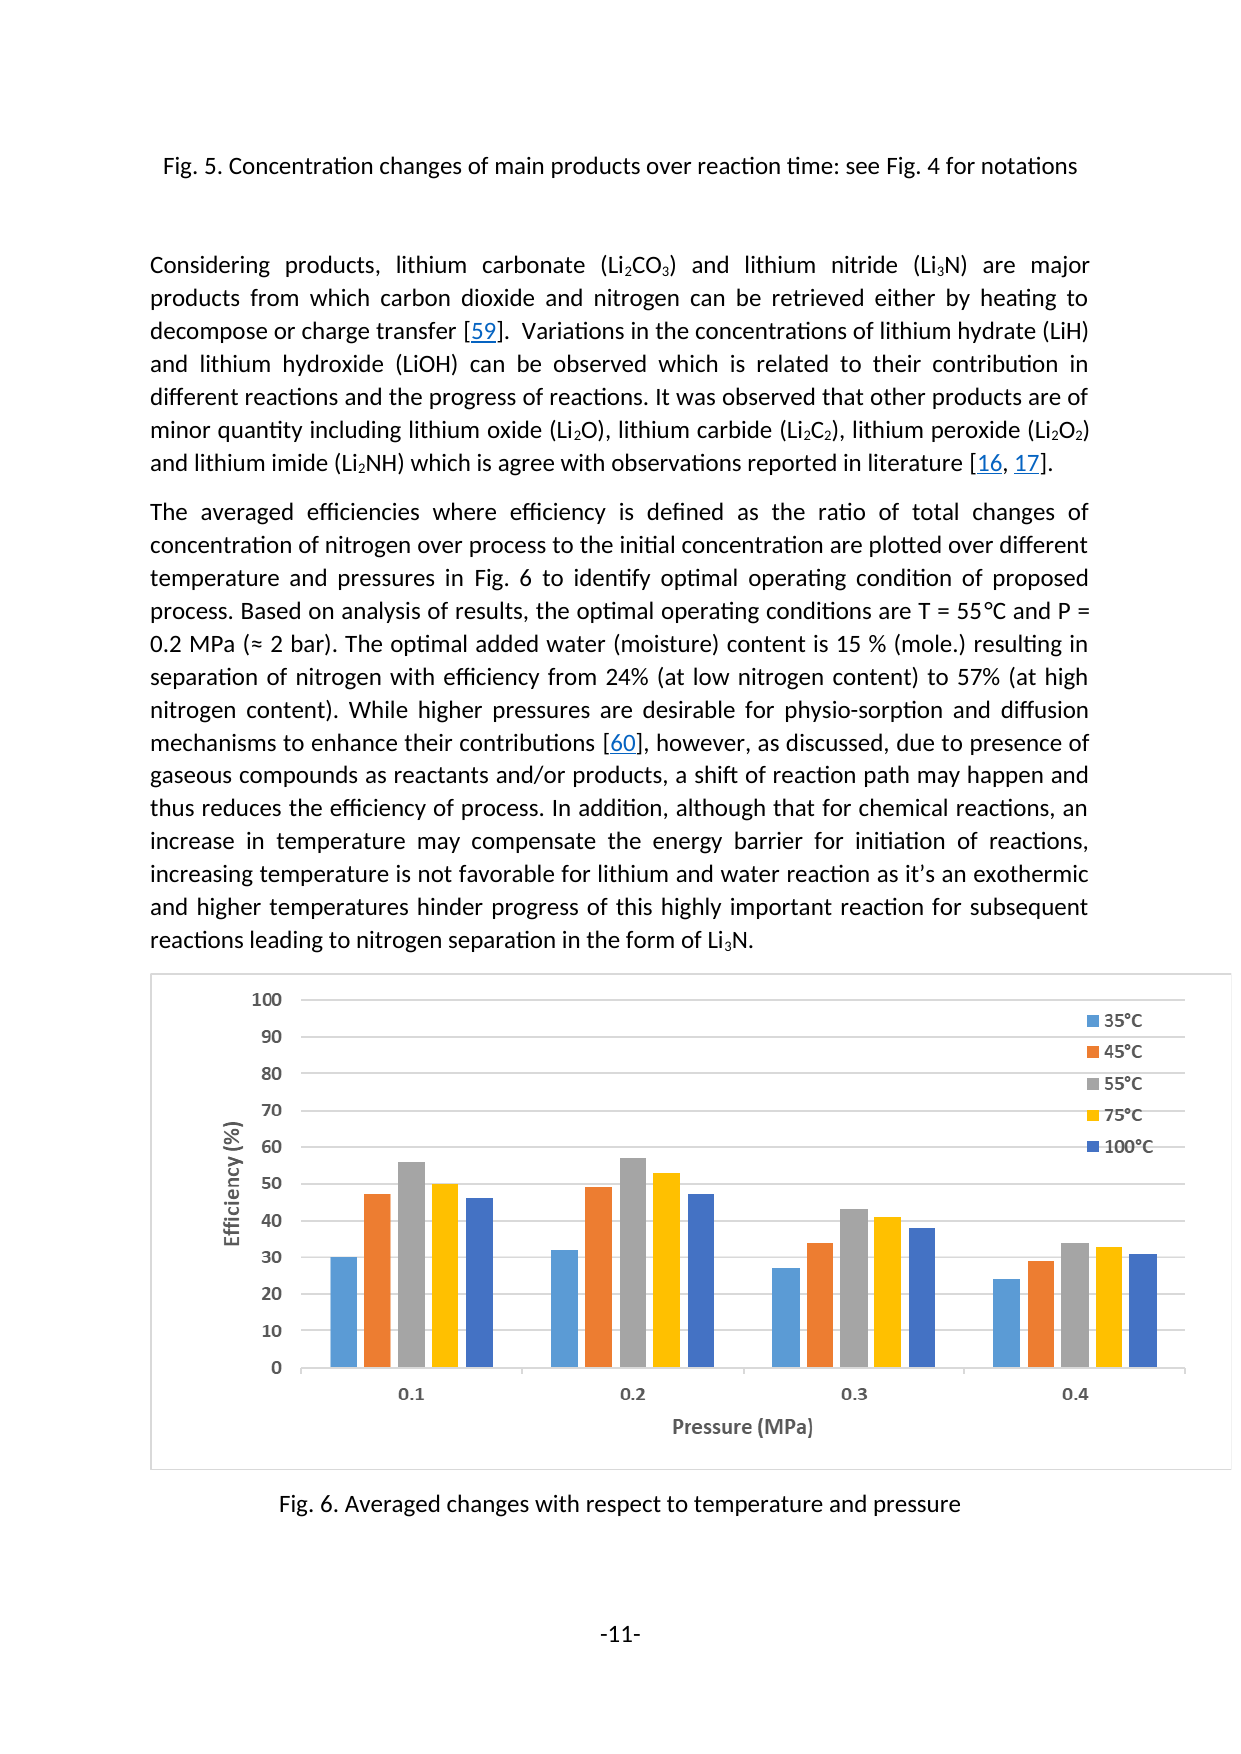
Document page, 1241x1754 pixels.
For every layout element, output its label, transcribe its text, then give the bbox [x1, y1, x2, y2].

text Fig. 5. Concentration changes of main products over reaction time: see Fig. 4 for notations [150, 150, 1090, 181]
picture [150, 973, 1232, 1470]
text Considering products, lithium carbonate (Li2CO3) and lithium nitride (Li3N) are major products from which carbon dioxide and nitrogen can be retrieved either by heating to decompose or charge transfer [59]. Variations in the concentrations of lithium hydrate (LiH) and lithium hydroxide (LiOH) can be observed which is related to their contribution in different reactions and the progress of reactions. It was observed that other products are of minor quantity including lithium oxide (Li2O), lithium carbide (Li2C2), lithium peroxide (Li2O2) and lithium imide (Li2NH) which is agree with observations reported in literature [16, 17]. [150, 249, 1090, 477]
text Fig. 6. Averaged changes with respect to temperature and pressure [150, 1488, 1090, 1519]
text The averaged efficiencies where efficiency is defined as the ratio of total changes of concentration of nitrogen over process to the initial concentration are plotted over different temperature and pressures in Fig. 6 to identify optimal operating condition of proposed process. Based on analysis of results, the optimal operating conditions are T = 55°C and P = 0.2 MPa (≈ 2 bar). The optimal added water (moisture) content is 15 % (mole.) resulting in separation of nitrogen with efficiency from 24% (at low nitrogen content) to 57% (at high nitrogen content). While higher pressures are desirable for physio-sorption and diffusion mechanisms to enhance their contributions [60], however, as discussed, due to presence of gaseous compounds as reactants and/or products, a shift of reaction path may happen and thus reduces the efficiency of process. In addition, although that for chemical reactions, an increase in temperature may compensate the energy barrier for initiation of reactions, increasing temperature is not favorable for lithium and water reaction as it’s an exothermic and higher temperatures hinder progress of this highly important reaction for subsequent reactions leading to nitrogen separation in the form of Li3N. [150, 496, 1090, 955]
